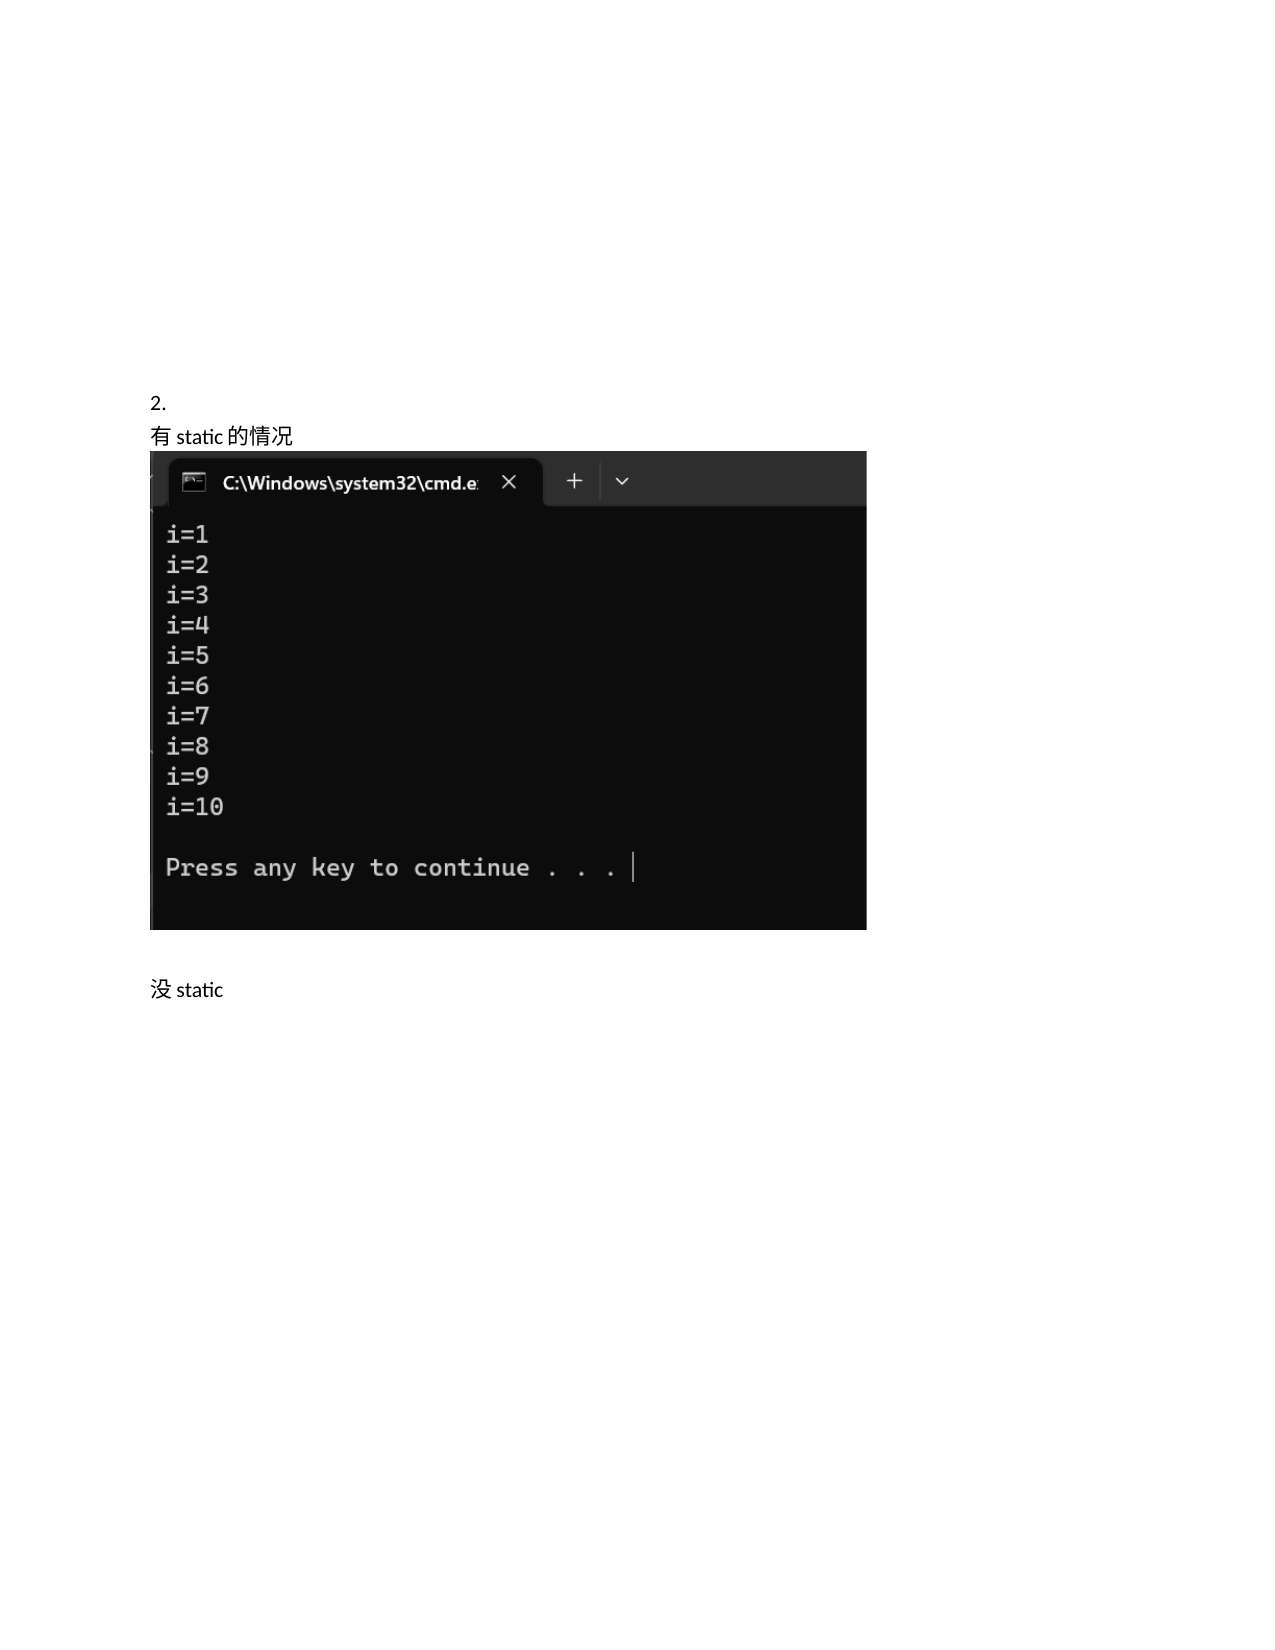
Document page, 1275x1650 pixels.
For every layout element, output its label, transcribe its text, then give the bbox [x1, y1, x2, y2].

picture [150, 451, 867, 930]
text 有static的情况 [150, 419, 1125, 451]
text 2. [150, 386, 1125, 419]
text 没static [150, 971, 1125, 1004]
